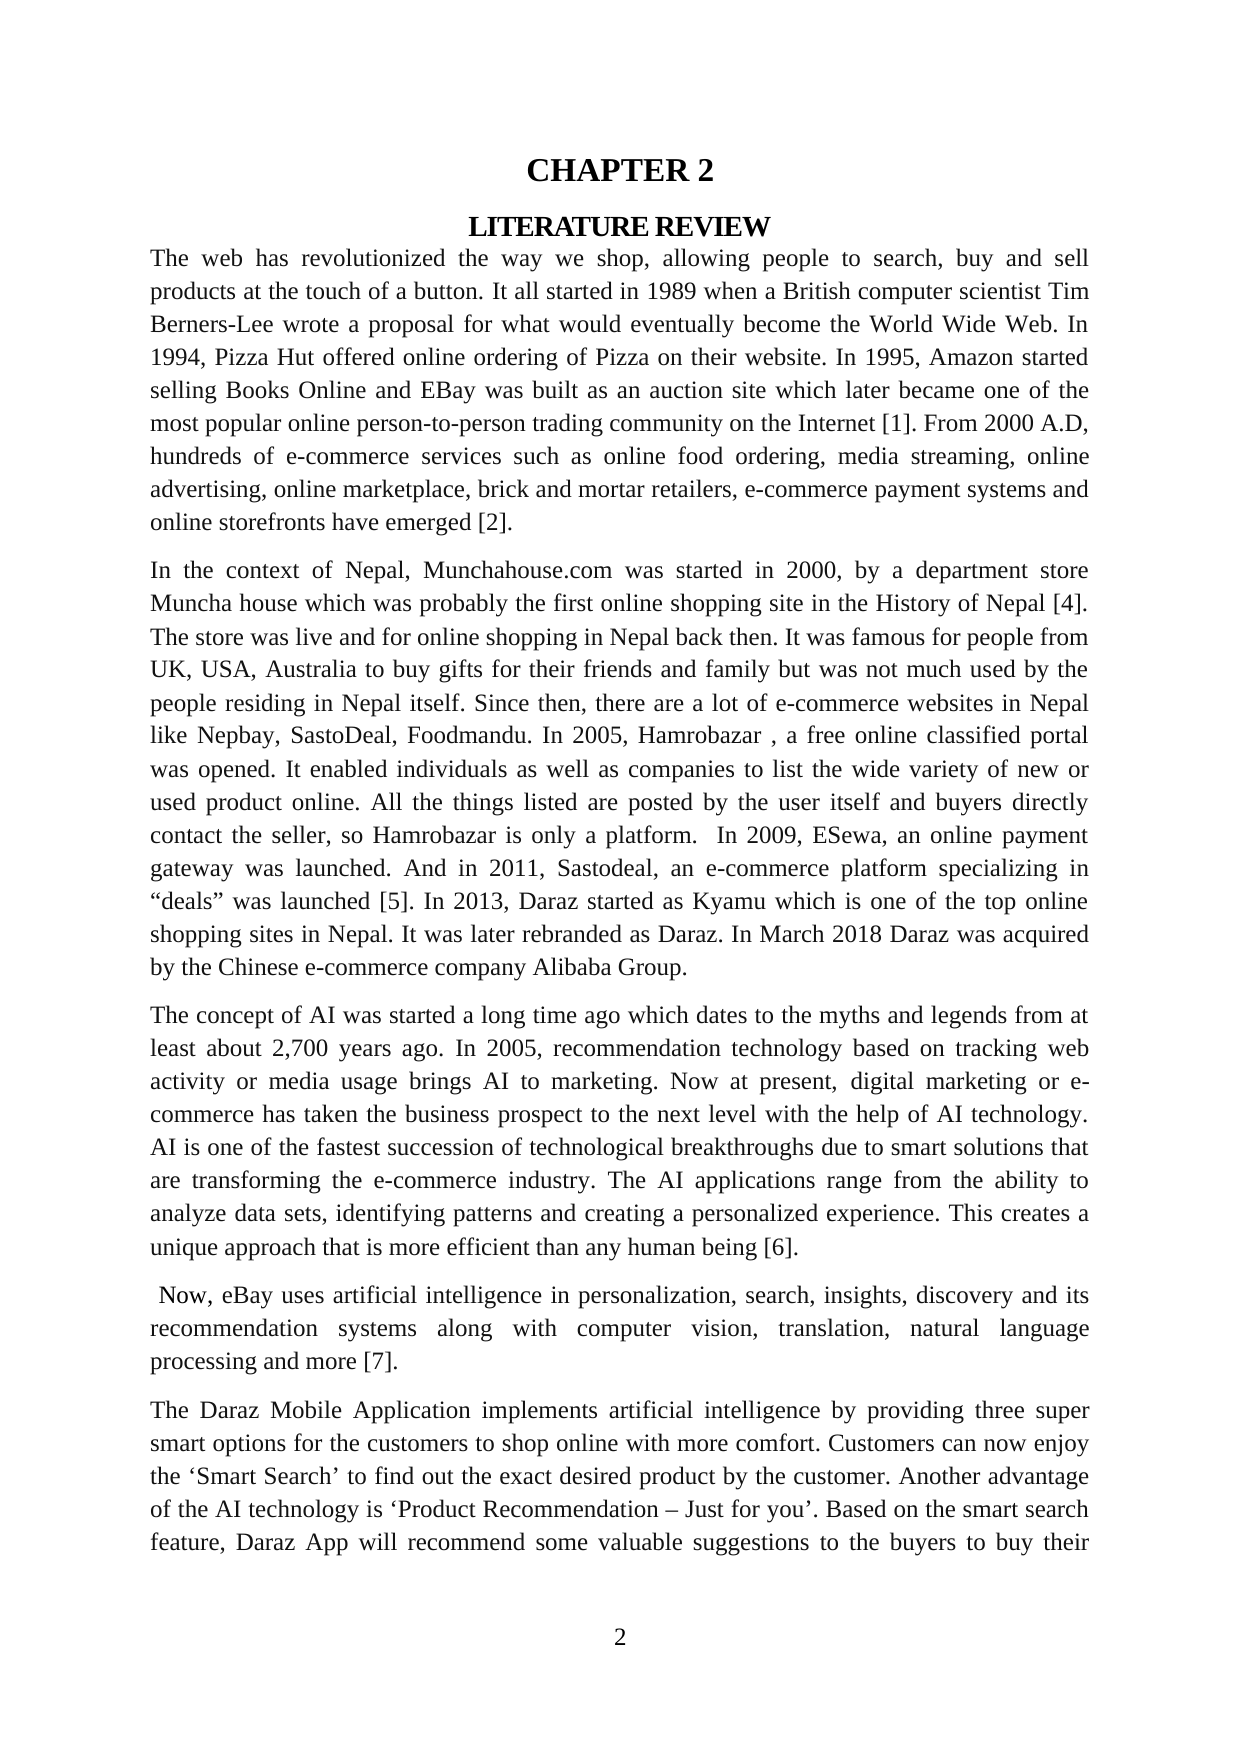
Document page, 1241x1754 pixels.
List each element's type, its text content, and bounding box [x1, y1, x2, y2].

text The concept of AI was started a long time ago which dates to the myths and legends from at least about 2,700 years ago. In 2005, recommendation technology based on tracking web activity or media usage brings AI to marketing. Now at present, digital marketing or e-commerce has taken the business prospect to the next level with the help of AI technology. AI is one of the fastest succession of technological breakthroughs due to smart solutions that are transforming the e-commerce industry. The AI applications range from the ability to analyze data sets, identifying patterns and creating a personalized experience. This creates a unique approach that is more efficient than any human being [6]. [150, 1000, 1090, 1260]
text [150, 1395, 1090, 1556]
text CHAPTER 2 [150, 150, 1090, 188]
text In the context of Nepal, Munchahouse.com was started in 2000, by a department store Muncha house which was probably the first online shopping site in the History of Nepal [4]. The store was live and for online shopping in Nepal back then. It was famous for people from UK, USA, Australia to buy gifts for their friends and family but was not much used by the people residing in Nepal itself. Since then, there are a lot of e-commerce websites in Nepal like Nepbay, SastoDeal, Foodmandu. In 2005, Hamrobazar , a free online classified portal was opened. It enabled individuals as well as companies to list the wide variety of new or used product online. All the things listed are posted by the user itself and buyers directly contact the seller, so Hamrobazar is only a platform. In 2009, ESewa, an online payment gateway was launched. And in 2011, Sastodeal, an e-commerce platform specializing in “deals” was launched [5]. In 2013, Daraz started as Kyamu which is one of the top online shopping sites in Nepal. It was later rebranded as Daraz. In March 2018 Daraz was acquired by the Chinese e-commerce company Alibaba Group. [150, 556, 1090, 981]
text The web has revolutionized the way we shop, allowing people to search, buy and sell products at the touch of a button. It all started in 1989 when a British computer scientist Tim Berners-Lee wrote a proposal for what would eventually become the World Wide Web. In 1994, Pizza Hut offered online ordering of Pizza on their website. In 1995, Amazon started selling Books Online and EBay was built as an auction site which later became one of the most popular online person-to-person trading community on the Internet [1]. From 2000 A.D, hundreds of e-commerce services such as online food ordering, media streaming, online advertising, online marketplace, brick and mortar retailers, e-commerce payment systems and online storefronts have emerged [2]. [150, 271, 1090, 536]
title LITERATURE REVIEW [150, 209, 1090, 243]
text Now, eBay uses artificial intelligence in personalization, search, insights, discovery and its recommendation systems along with computer vision, translation, natural language processing and more [7]. [150, 1280, 1090, 1375]
